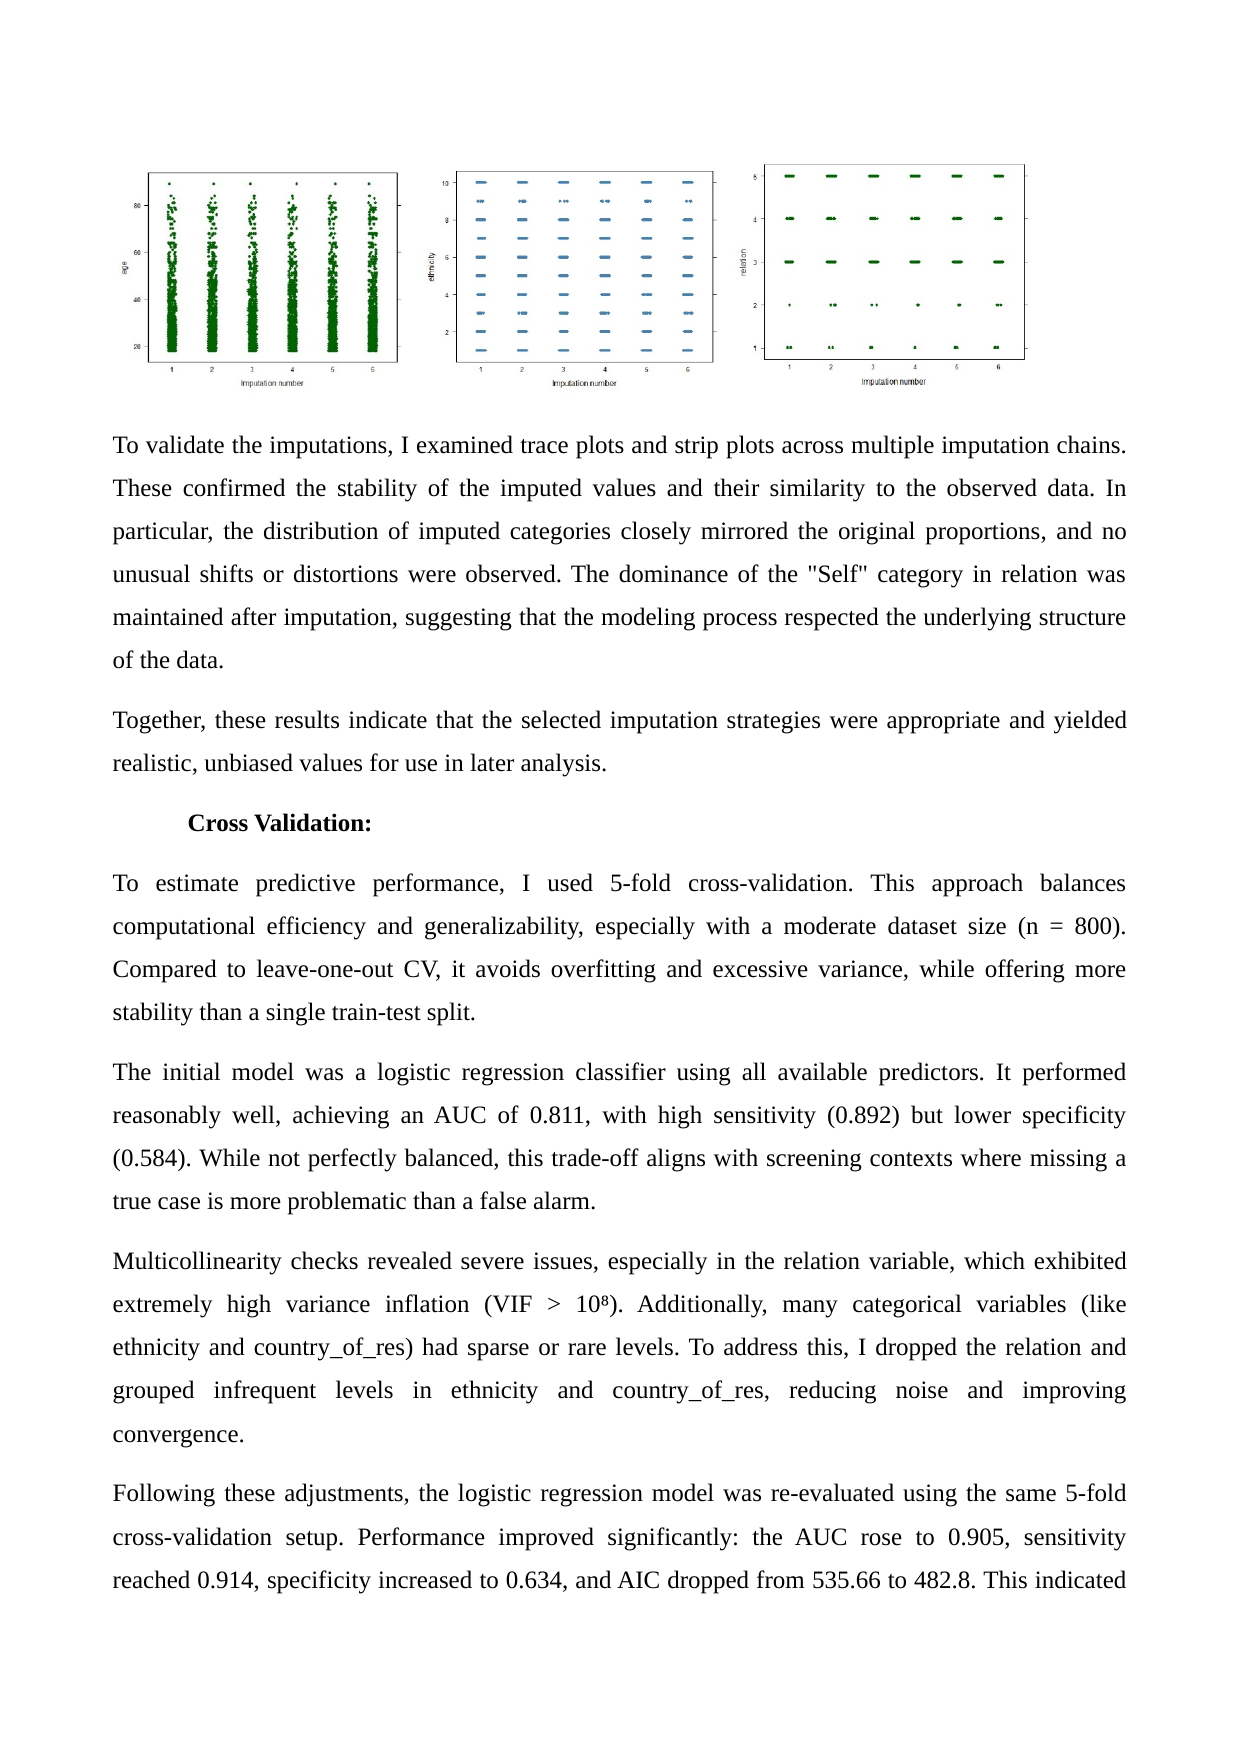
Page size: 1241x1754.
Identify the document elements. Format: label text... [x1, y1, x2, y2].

text Cross Validation: [112, 808, 1128, 837]
text Together, these results indicate that the selected imputation strategies were appropriate and yielded realistic, unbiased values for use in later analysis. [112, 705, 1128, 777]
text To estimate predictive performance, I used 5-fold cross-validation. This approach balances computational efficiency and generalizability, especially with a moderate dataset size (n = 800). Compared to leave-one-out CV, it avoids overfitting and excessive variance, while offering more stability than a single train-test split. [112, 868, 1128, 1026]
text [112, 1478, 1128, 1593]
picture [112, 150, 1043, 398]
text Multicollinearity checks revealed severe issues, especially in the relation variable, which exhibited extremely high variance inflation (VIF > 10⁸). Additionally, many categorical variables (like ethnicity and country_of_res) had sparse or rare levels. To address this, I dropped the relation and grouped infrequent levels in ethnicity and country_of_res, reducing noise and improving convergence. [112, 1246, 1128, 1447]
text The initial model was a logistic regression classifier using all available predictors. It performed reasonably well, achieving an AUC of 0.811, with high sensitivity (0.892) but lower specificity (0.584). While not perfectly balanced, this trade-off aligns with screening contexts where missing a true case is more problematic than a false alarm. [112, 1057, 1128, 1215]
text To validate the imputations, I examined trace plots and strip plots across multiple imputation chains. These confirmed the stability of the imputed values and their similarity to the observed data. In particular, the distribution of imputed categories closely mirrored the original proportions, and no unusual shifts or distortions were observed. The dominance of the "Self" category in relation was maintained after imputation, suggesting that the modeling process respected the underlying structure of the data. [112, 430, 1128, 674]
